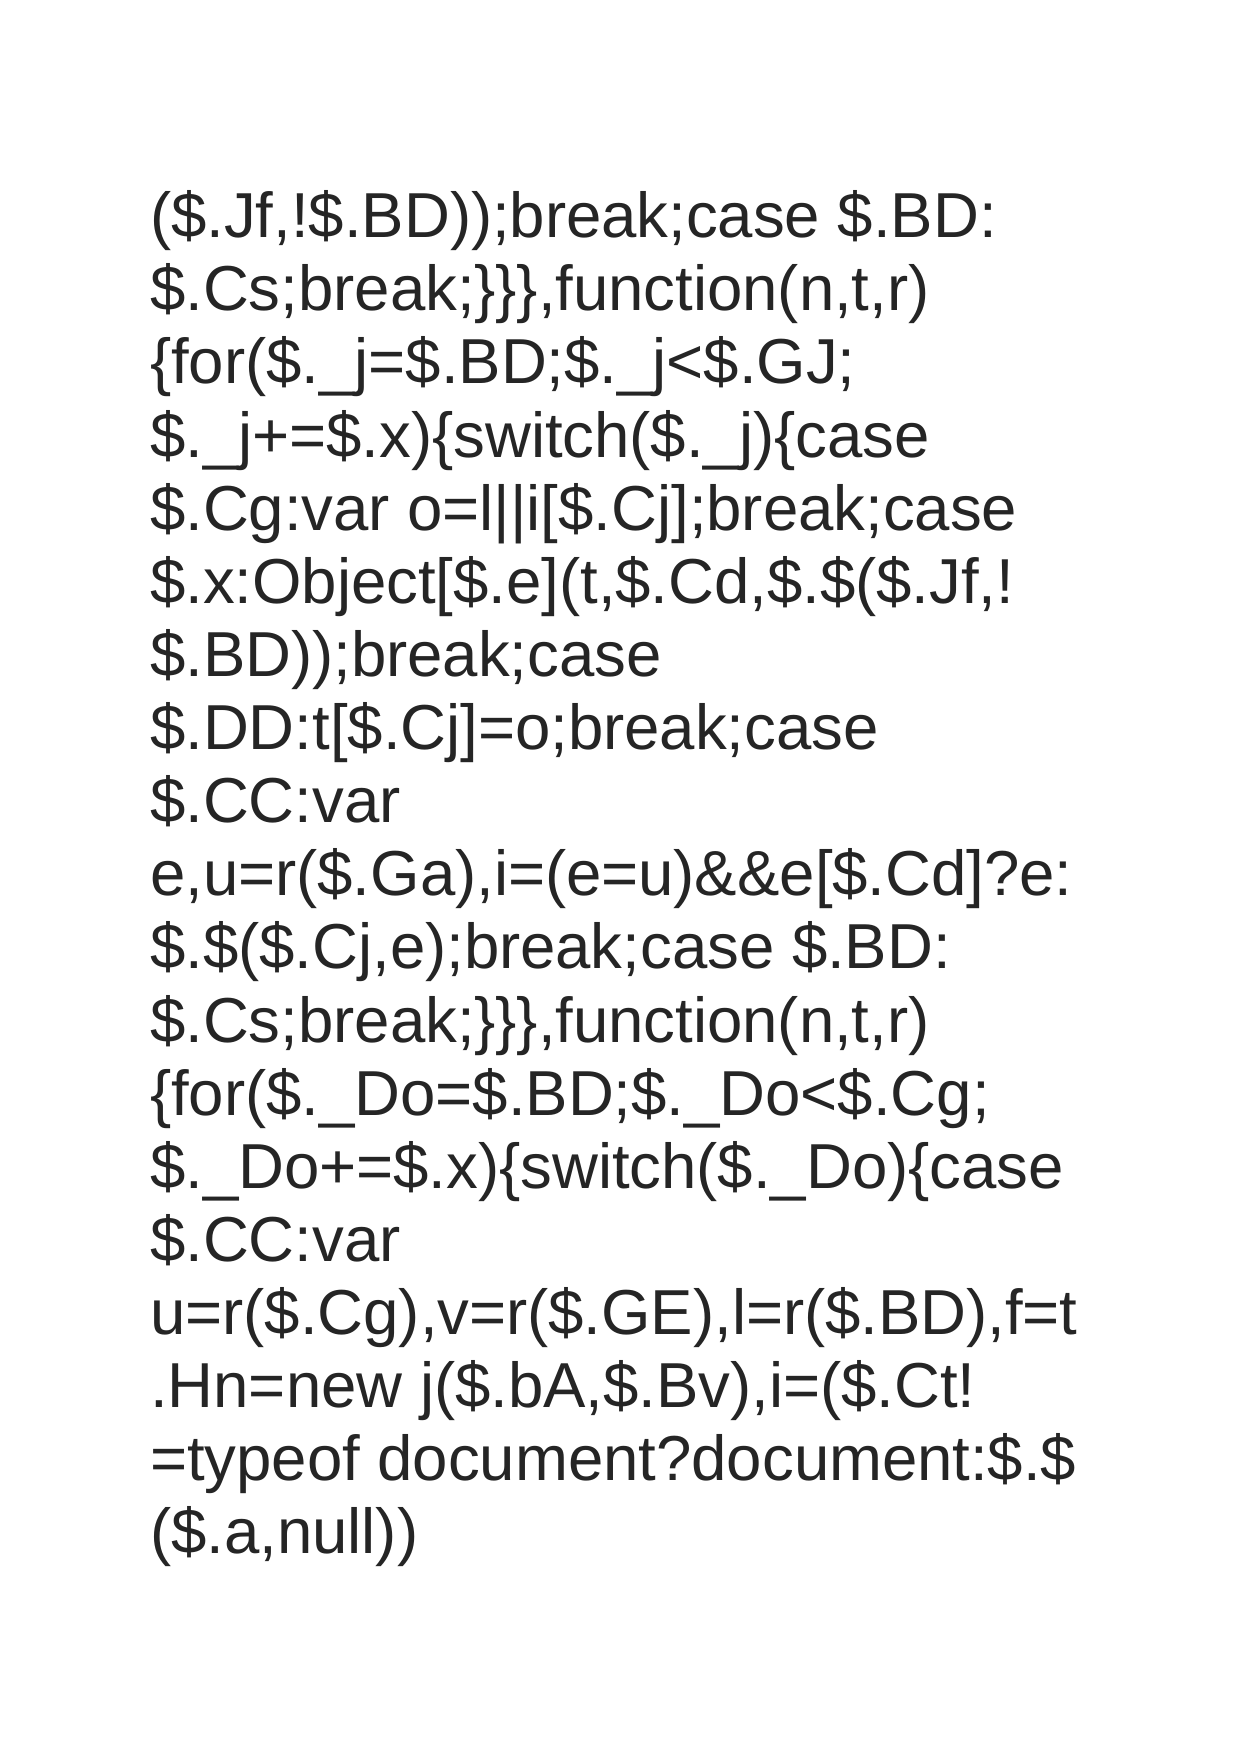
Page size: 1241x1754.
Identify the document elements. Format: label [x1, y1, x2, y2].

text [150, 184, 1090, 1573]
